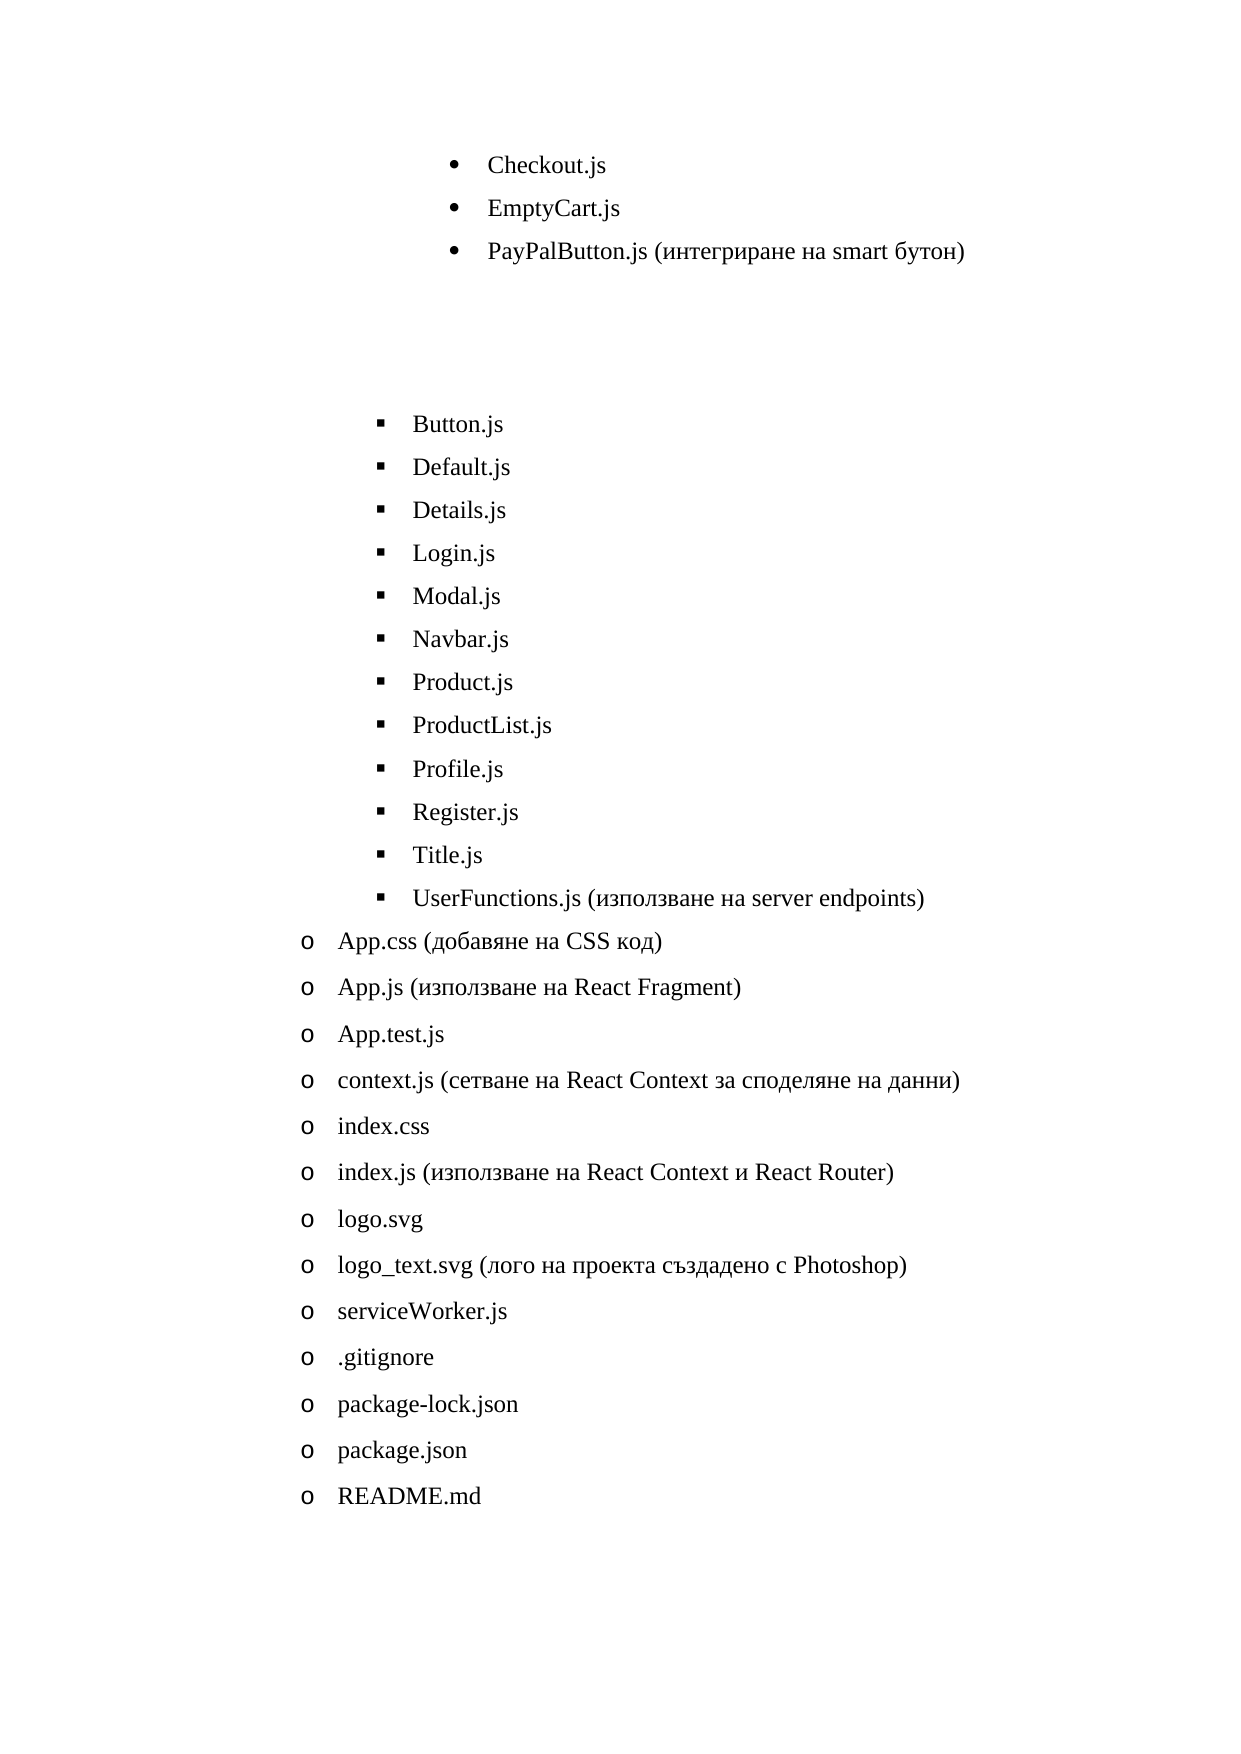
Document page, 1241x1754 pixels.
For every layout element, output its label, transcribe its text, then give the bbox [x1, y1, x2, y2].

list package.json [300, 1435, 1090, 1466]
list Profile.js [375, 754, 1090, 782]
list index.css [300, 1111, 1090, 1142]
list PayPalButton.js (интегриране на smart бутон) [450, 236, 1090, 265]
list .gitignore [300, 1342, 1090, 1373]
list Checkout.js [450, 150, 1090, 179]
list Product.js [375, 667, 1090, 696]
list Button.js [375, 409, 1090, 437]
list App.test.js [300, 1019, 1090, 1049]
list serviceWorker.js [300, 1296, 1090, 1327]
list App.css (добавяне на CSS код) [300, 926, 1090, 957]
list Navbar.js [375, 624, 1090, 653]
list Default.js [375, 452, 1090, 481]
list README.md [300, 1481, 1090, 1512]
list Register.js [375, 797, 1090, 826]
list Modal.js [375, 581, 1090, 610]
list Title.js [375, 840, 1090, 869]
list Details.js [375, 495, 1090, 524]
list package-lock.json [300, 1389, 1090, 1419]
list logo_text.svg (лого на проекта създадено с Photoshop) [300, 1250, 1090, 1281]
list ProductList.js [375, 711, 1090, 739]
list logo.svg [300, 1204, 1090, 1234]
list EmptyCart.js [450, 193, 1090, 222]
list context.js (сетване на React Context за споделяне на данни) [300, 1065, 1090, 1096]
list App.js (използване на React Fragment) [300, 972, 1090, 1003]
list Login.js [375, 538, 1090, 567]
list UserFunctions.js (използване на server endpoints) [375, 883, 1090, 912]
list index.js (използване на React Context и React Router) [300, 1157, 1090, 1188]
